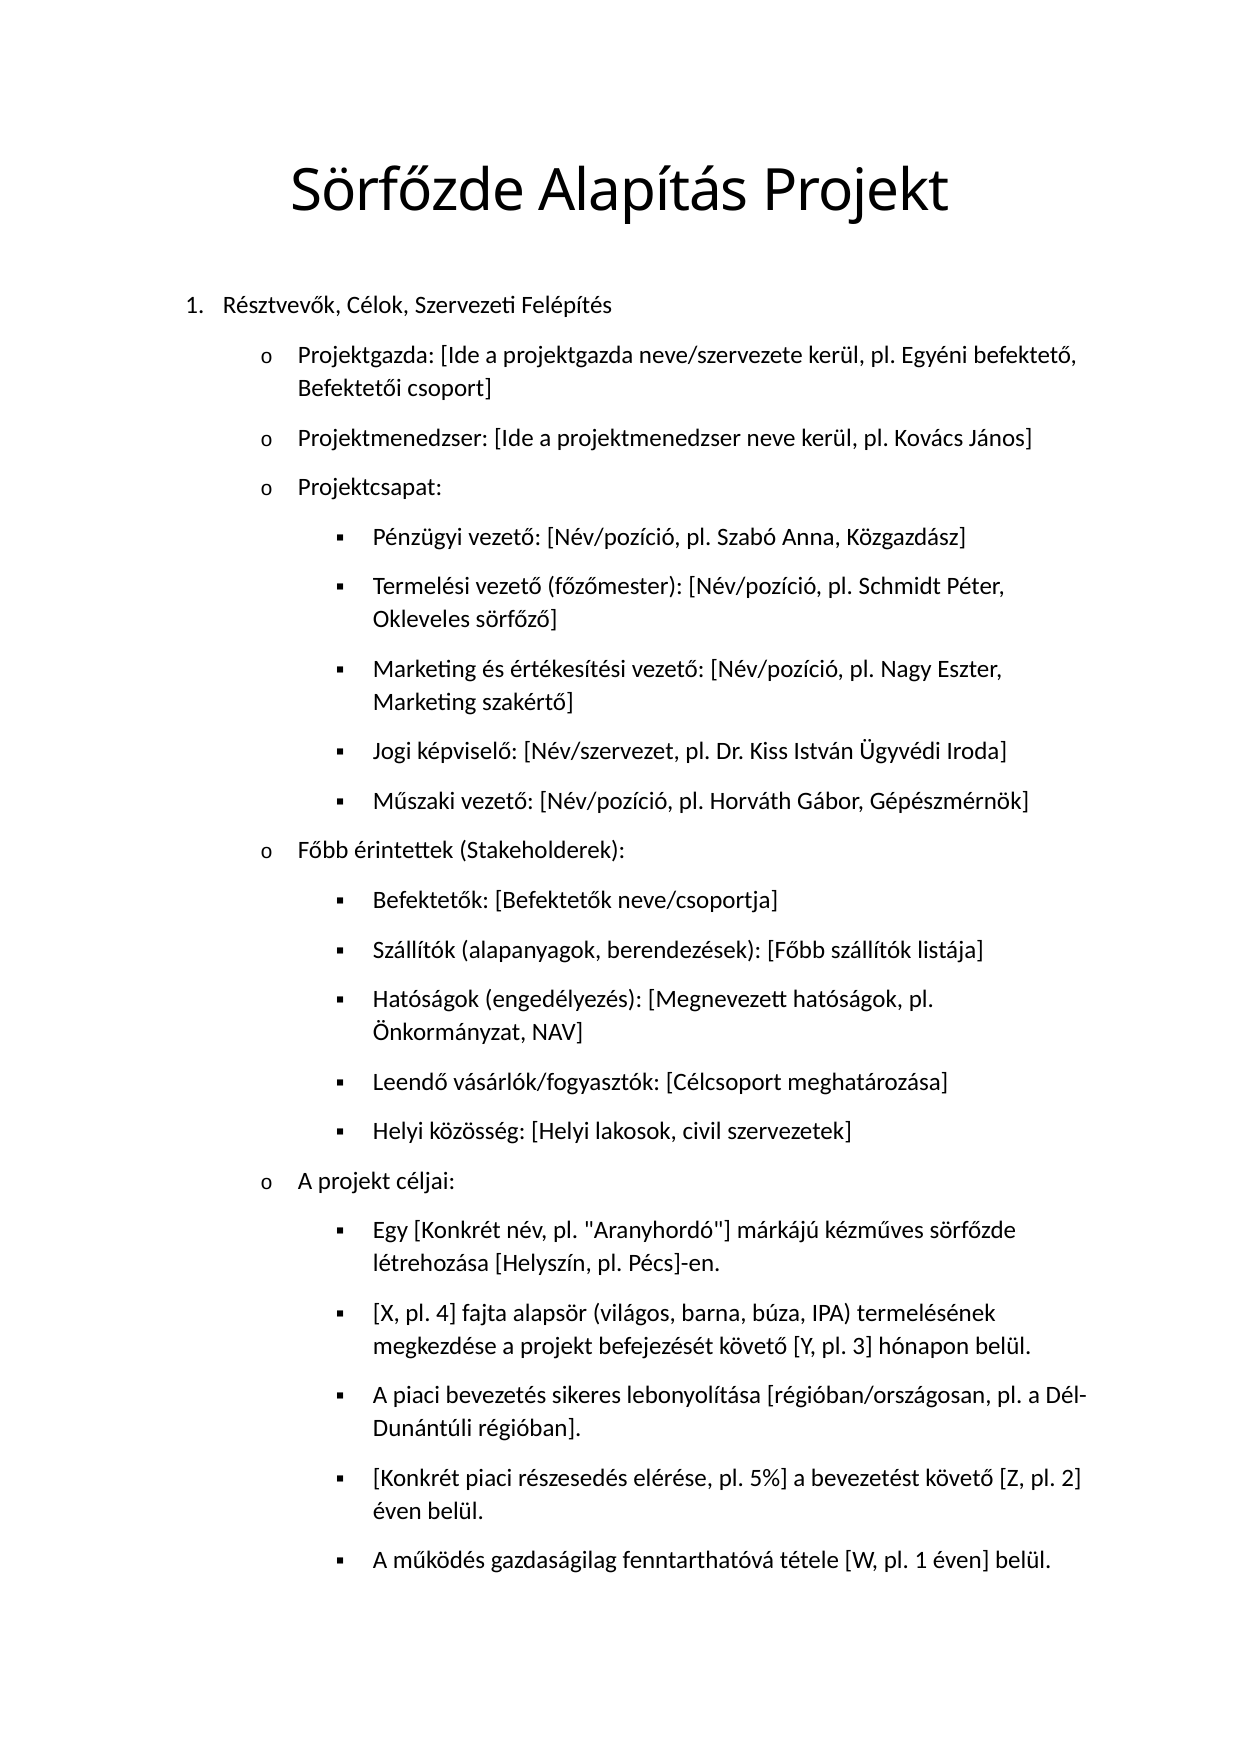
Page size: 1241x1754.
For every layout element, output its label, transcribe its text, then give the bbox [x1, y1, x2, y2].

list Főbb érintettek (Stakeholderek): [260, 834, 1093, 865]
list Leendő vásárlók/fogyasztók: [Célcsoport meghatározása] [335, 1066, 1093, 1096]
list Marketing és értékesítési vezető: [Név/pozíció, pl. Nagy Eszter, Marketing szakértő] [335, 653, 1093, 716]
list Műszaki vezető: [Név/pozíció, pl. Horváth Gábor, Gépészmérnök] [335, 785, 1093, 816]
list A projekt céljai: [260, 1165, 1093, 1196]
list A piaci bevezetés sikeres lebonyolítása [régióban/országosan, pl. a Dél-Dunántúli régióban]. [335, 1379, 1093, 1443]
list Projektcsapat: [260, 471, 1093, 502]
list [X, pl. 4] fajta alapsör (világos, barna, búza, IPA) termelésének megkezdése a projekt befejezését követő [Y, pl. 3] hónapon belül. [335, 1297, 1093, 1361]
list Résztvevők, Célok, Szervezeti Felépítés [185, 289, 1093, 320]
list Egy [Konkrét név, pl. "Aranyhordó"] márkájú kézműves sörfőzde létrehozása [Helyszín, pl. Pécs]-en. [335, 1214, 1093, 1278]
list Projektmenedzser: [Ide a projektmenedzser neve kerül, pl. Kovács János] [260, 422, 1093, 452]
list Befektetők: [Befektetők neve/csoportja] [335, 884, 1093, 915]
list Termelési vezető (főzőmester): [Név/pozíció, pl. Schmidt Péter, Okleveles sörfőző] [335, 570, 1093, 634]
list A működés gazdaságilag fenntarthatóvá tétele [W, pl. 1 éven] belül. [335, 1544, 1093, 1575]
list Helyi közösség: [Helyi lakosok, civil szervezetek] [335, 1115, 1093, 1146]
list Pénzügyi vezető: [Név/pozíció, pl. Szabó Anna, Közgazdász] [335, 521, 1093, 551]
list Hatóságok (engedélyezés): [Megnevezett hatóságok, pl. Önkormányzat, NAV] [335, 983, 1093, 1047]
list Jogi képviselő: [Név/szervezet, pl. Dr. Kiss István Ügyvédi Iroda] [335, 735, 1093, 766]
list [Konkrét piaci részesedés elérése, pl. 5%] a bevezetést követő [Z, pl. 2] éven belül. [335, 1462, 1093, 1526]
list Projektgazda: [Ide a projektgazda neve/szervezete kerül, pl. Egyéni befektető, Befektetői csoport] [260, 339, 1093, 403]
list Szállítók (alapanyagok, berendezések): [Főbb szállítók listája] [335, 934, 1093, 964]
title Sörfőzde Alapítás Projekt [148, 148, 1093, 227]
